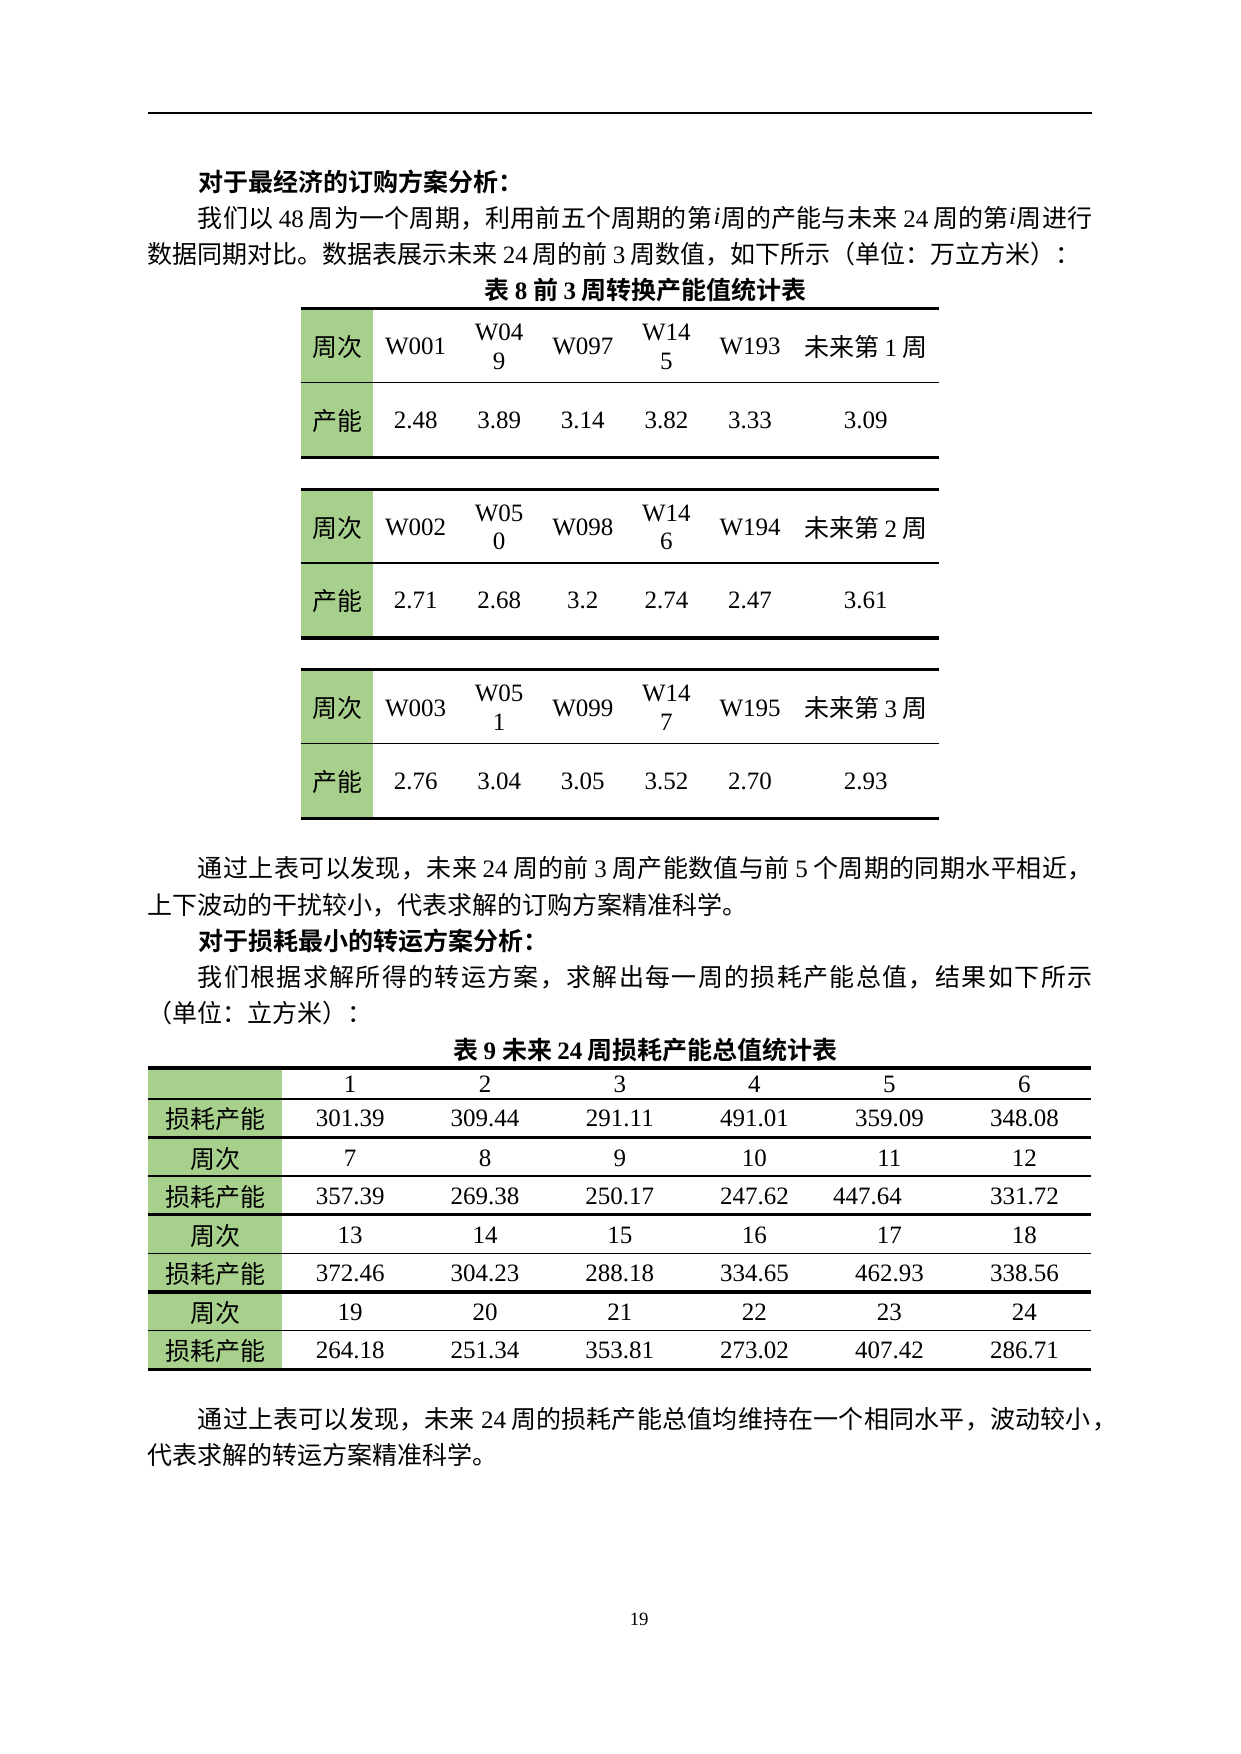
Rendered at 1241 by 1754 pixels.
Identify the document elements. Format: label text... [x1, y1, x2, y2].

table_cell 301.39 [283, 1100, 417, 1136]
table_cell 3.82 [624, 383, 708, 456]
table_cell 264.18 [283, 1331, 417, 1368]
text 表8 前3周转换产能值统计表 [148, 271, 1092, 307]
table_cell 3.89 [457, 383, 541, 456]
table_cell 247.62 [687, 1177, 822, 1213]
table_cell 11 [822, 1139, 957, 1175]
table_cell 周次 [148, 1139, 282, 1175]
table_cell 372.46 [283, 1254, 417, 1290]
text 对于最经济的订购方案分析： [148, 162, 1092, 198]
table_cell 损耗产能 [148, 1177, 282, 1213]
table_cell 250.17 [552, 1177, 687, 1213]
table_cell 产能 [301, 564, 373, 636]
table_cell 357.39 [283, 1177, 417, 1213]
table_cell 2.70 [708, 744, 792, 817]
table_header W145 [624, 310, 708, 381]
table_cell 269.38 [417, 1177, 552, 1213]
table_cell 3.04 [457, 744, 541, 817]
table_header 周次 [301, 310, 373, 381]
table_cell 359.09 [822, 1100, 957, 1136]
table_cell 22 [687, 1294, 822, 1330]
table_cell 353.81 [552, 1331, 687, 1368]
table_cell 3.33 [708, 383, 792, 456]
table_cell 损耗产能 [148, 1254, 282, 1290]
table_cell 291.11 [552, 1100, 687, 1136]
table_cell 18 [957, 1216, 1091, 1253]
table_cell 3.14 [541, 383, 624, 456]
table_cell 3.52 [624, 744, 708, 817]
table_header W097 [541, 310, 624, 381]
text 通过上表可以发现，未来24周的损耗产能总值均维持在一个相同水平，波动较小，代表求解的转运方案精准科学。 [148, 1399, 1092, 1472]
table_cell 273.02 [687, 1331, 822, 1368]
table_header 1 [283, 1070, 417, 1098]
table_cell 334.65 [687, 1254, 822, 1290]
table_cell 20 [417, 1294, 552, 1330]
table_cell 14 [417, 1216, 552, 1253]
table_header 5 [822, 1070, 957, 1098]
table_cell 产能 [301, 383, 373, 456]
table_cell 447.64 [822, 1177, 957, 1213]
table_header 未来第3周 [792, 671, 939, 743]
table_cell 16 [687, 1216, 822, 1253]
table_cell 2.47 [708, 564, 792, 636]
table_cell 13 [283, 1216, 417, 1253]
table_cell 损耗产能 [148, 1100, 282, 1136]
table_cell 288.18 [552, 1254, 687, 1290]
table_cell 周次 [148, 1294, 282, 1330]
table_header W099 [541, 671, 624, 743]
table_cell 348.08 [957, 1100, 1091, 1136]
table_cell 8 [417, 1139, 552, 1175]
table_cell 286.71 [957, 1331, 1091, 1368]
table_cell 491.01 [687, 1100, 822, 1136]
table_cell 251.34 [417, 1331, 552, 1368]
table_cell 周次 [148, 1216, 282, 1253]
table_cell 331.72 [957, 1177, 1091, 1213]
table_cell 9 [552, 1139, 687, 1175]
table_cell 2.93 [792, 744, 939, 817]
table_header W001 [374, 310, 457, 381]
table_header W002 [374, 491, 457, 562]
table_cell 407.42 [822, 1331, 957, 1368]
table_header 6 [957, 1070, 1091, 1098]
table_header W146 [624, 491, 708, 562]
table_cell 24 [957, 1294, 1091, 1330]
table_cell 338.56 [957, 1254, 1091, 1290]
table_cell 309.44 [417, 1100, 552, 1136]
table_cell 21 [552, 1294, 687, 1330]
table_cell 17 [822, 1216, 957, 1253]
table_header [148, 1070, 282, 1098]
table_header 周次 [301, 671, 373, 743]
table_cell 产能 [301, 744, 373, 817]
table_header W003 [374, 671, 457, 743]
table_cell 2.71 [374, 564, 457, 636]
table_cell 3.61 [792, 564, 939, 636]
table_header W195 [708, 671, 792, 743]
table_cell 2.68 [457, 564, 541, 636]
table_cell 3.05 [541, 744, 624, 817]
text 我们以48周为一个周期，利用前五个周期的第周的产能与未来24周的第周进行数据同期对比。数据表展示未来24周的前3周数值，如下所示（单位：万立方米）： [148, 198, 1092, 271]
table_cell 7 [283, 1139, 417, 1175]
table_cell 12 [957, 1139, 1091, 1175]
text 通过上表可以发现，未来24周的前3周产能数值与前5个周期的同期水平相近，上下波动的干扰较小，代表求解的订购方案精准科学。 [148, 849, 1092, 921]
table_cell 19 [283, 1294, 417, 1330]
table_header 周次 [301, 491, 373, 562]
table_header W194 [708, 491, 792, 562]
table_cell 10 [687, 1139, 822, 1175]
text 表9 未来24周损耗产能总值统计表 [148, 1030, 1092, 1066]
table_header 4 [687, 1070, 822, 1098]
table_header 未来第2周 [792, 491, 939, 562]
table_cell 2.76 [374, 744, 457, 817]
table_cell 3.09 [792, 383, 939, 456]
table_cell 462.93 [822, 1254, 957, 1290]
table_header W098 [541, 491, 624, 562]
table_header 3 [552, 1070, 687, 1098]
table_cell 损耗产能 [148, 1331, 282, 1368]
table_cell 3.2 [541, 564, 624, 636]
table_cell 2.74 [624, 564, 708, 636]
text 我们根据求解所得的转运方案，求解出每一周的损耗产能总值，结果如下所示（单位：立方米）： [148, 958, 1092, 1030]
table_cell 23 [822, 1294, 957, 1330]
table_header W193 [708, 310, 792, 381]
table_header W147 [624, 671, 708, 743]
table_header W049 [457, 310, 541, 381]
table_cell 304.23 [417, 1254, 552, 1290]
table_header W050 [457, 491, 541, 562]
table_header 未来第1周 [792, 310, 939, 381]
table_header 2 [417, 1070, 552, 1098]
text 对于损耗最小的转运方案分析： [148, 921, 1092, 958]
table_header W051 [457, 671, 541, 743]
table_cell 2.48 [374, 383, 457, 456]
table_cell 15 [552, 1216, 687, 1253]
